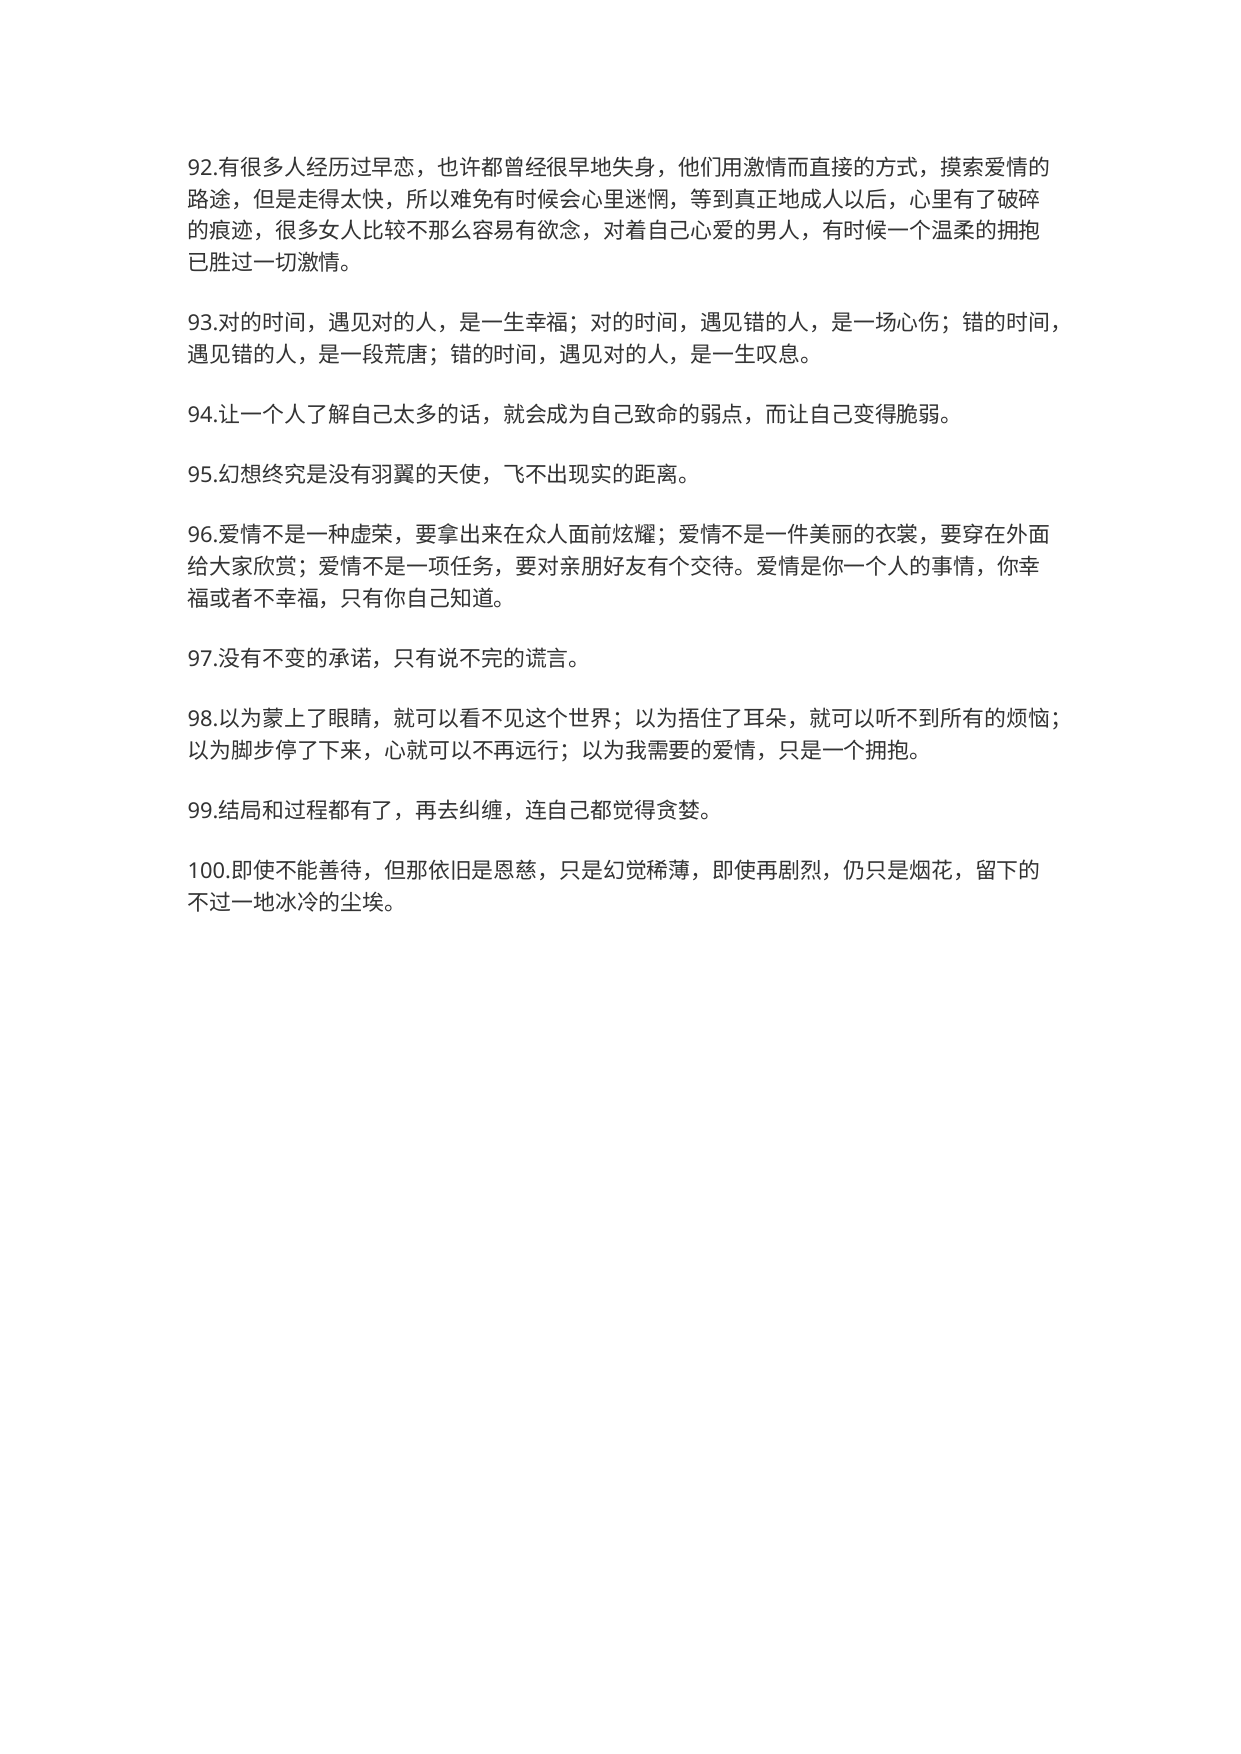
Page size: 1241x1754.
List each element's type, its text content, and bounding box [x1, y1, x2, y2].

text 98.以为蒙上了眼睛，就可以看不见这个世界；以为捂住了耳朵，就可以听不到所有的烦恼；以为脚步停了下来，心就可以不再远行；以为我需要的爱情，只是一个拥抱。 [187, 701, 1053, 765]
text 96.爱情不是一种虚荣，要拿出来在众人面前炫耀；爱情不是一件美丽的衣裳，要穿在外面给大家欣赏；爱情不是一项任务，要对亲朋好友有个交待。爱情是你一个人的事情，你幸福或者不幸福，只有你自己知道。 [187, 517, 1053, 613]
text 97.没有不变的承诺，只有说不完的谎言。 [187, 641, 1053, 673]
text 92.有很多人经历过早恋，也许都曾经很早地失身，他们用激情而直接的方式，摸索爱情的路途，但是走得太快，所以难免有时候会心里迷惘，等到真正地成人以后，心里有了破碎的痕迹，很多女人比较不那么容易有欲念，对着自己心爱的男人，有时候一个温柔的拥抱已胜过一切激情。 [187, 150, 1053, 277]
text 99.结局和过程都有了，再去纠缠，连自己都觉得贪婪。 [187, 793, 1053, 825]
text 100.即使不能善待，但那依旧是恩慈，只是幻觉稀薄，即使再剧烈，仍只是烟花，留下的不过一地冰冷的尘埃。 [187, 853, 1053, 917]
text 94.让一个人了解自己太多的话，就会成为自己致命的弱点，而让自己变得脆弱。 [187, 397, 1053, 429]
text 95.幻想终究是没有羽翼的天使，飞不出现实的距离。 [187, 457, 1053, 489]
text 93.对的时间，遇见对的人，是一生幸福；对的时间，遇见错的人，是一场心伤；错的时间，遇见错的人，是一段荒唐；错的时间，遇见对的人，是一生叹息。 [187, 305, 1053, 369]
